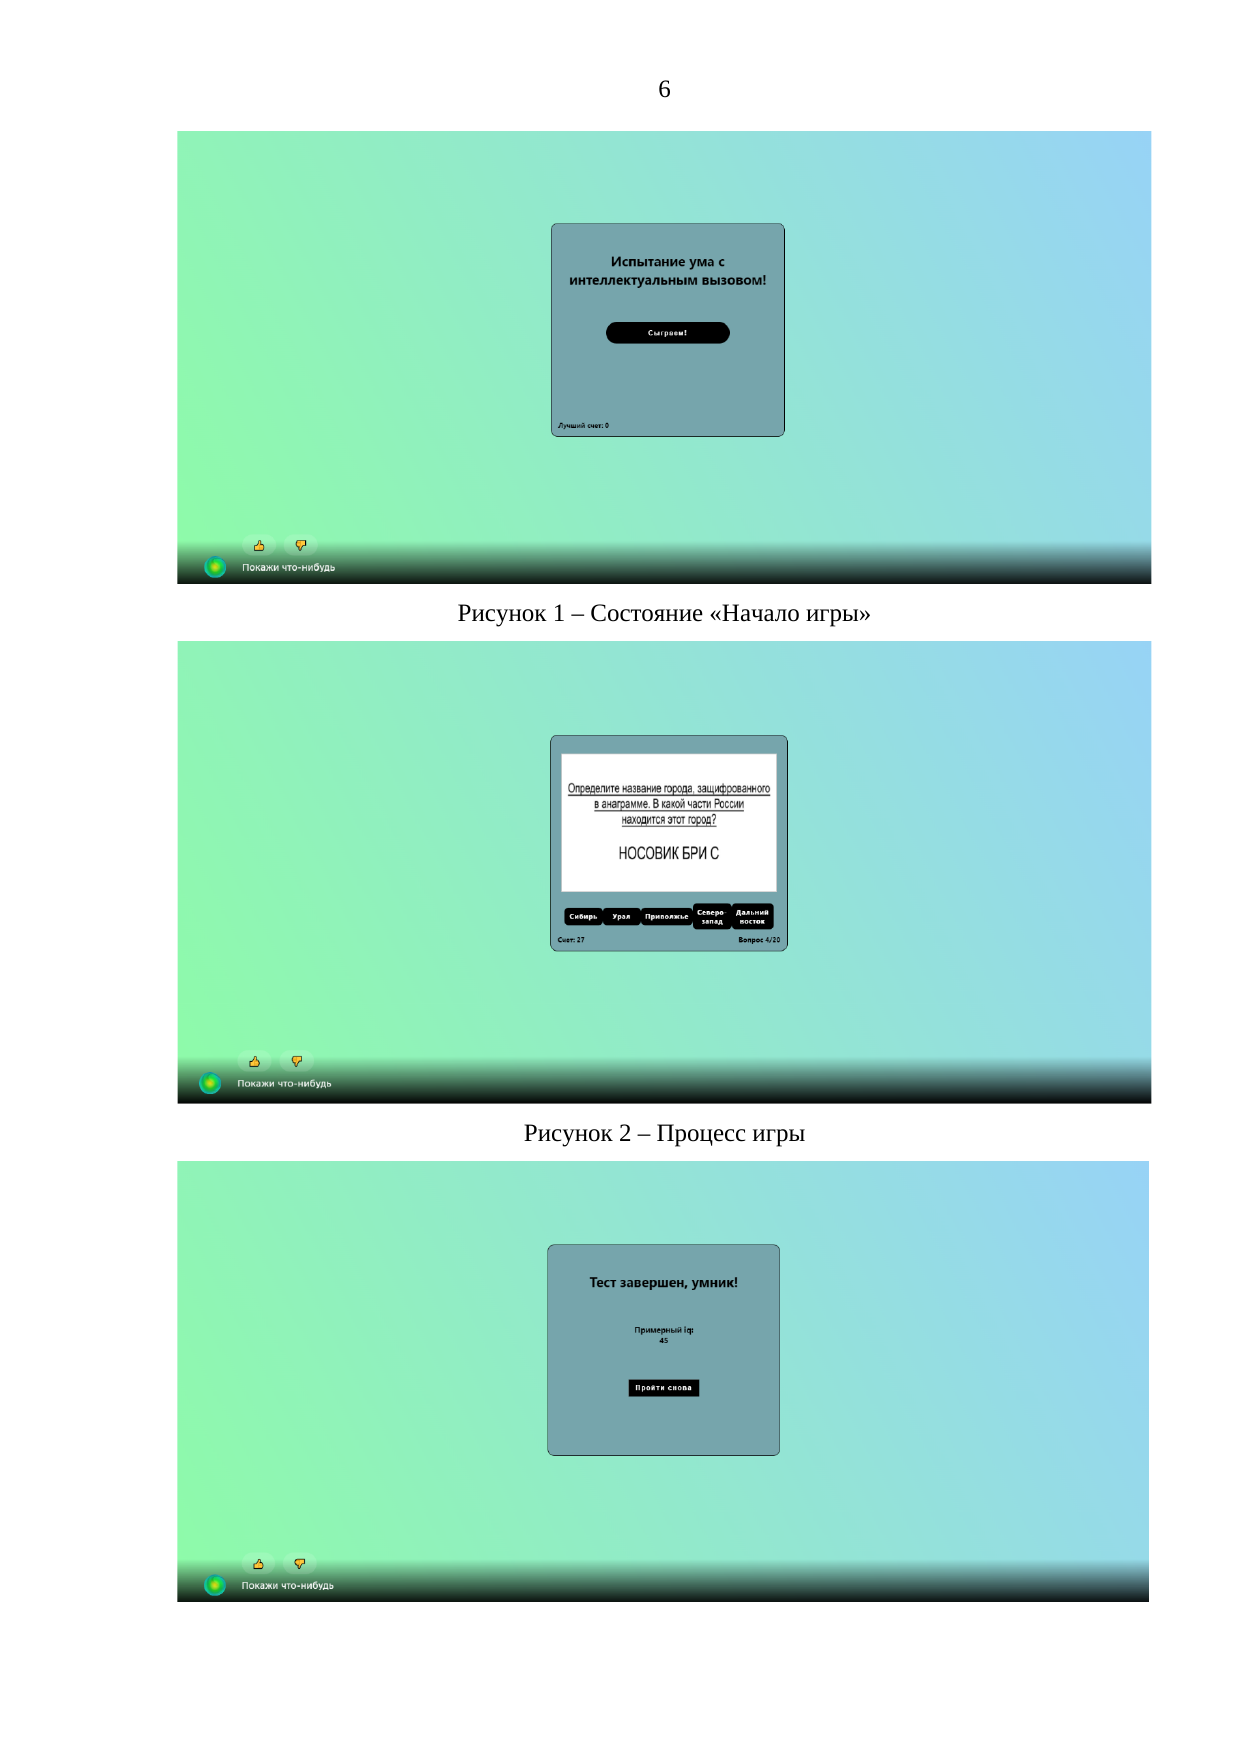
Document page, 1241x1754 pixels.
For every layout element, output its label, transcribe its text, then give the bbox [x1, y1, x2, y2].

text Рисунок 2 – Процесс игры [177, 1118, 1152, 1147]
text Рисунок 1 – Состояние «Начало игры» [177, 598, 1152, 627]
picture [177, 641, 1152, 1104]
picture [177, 131, 1152, 584]
picture [177, 1161, 1149, 1602]
